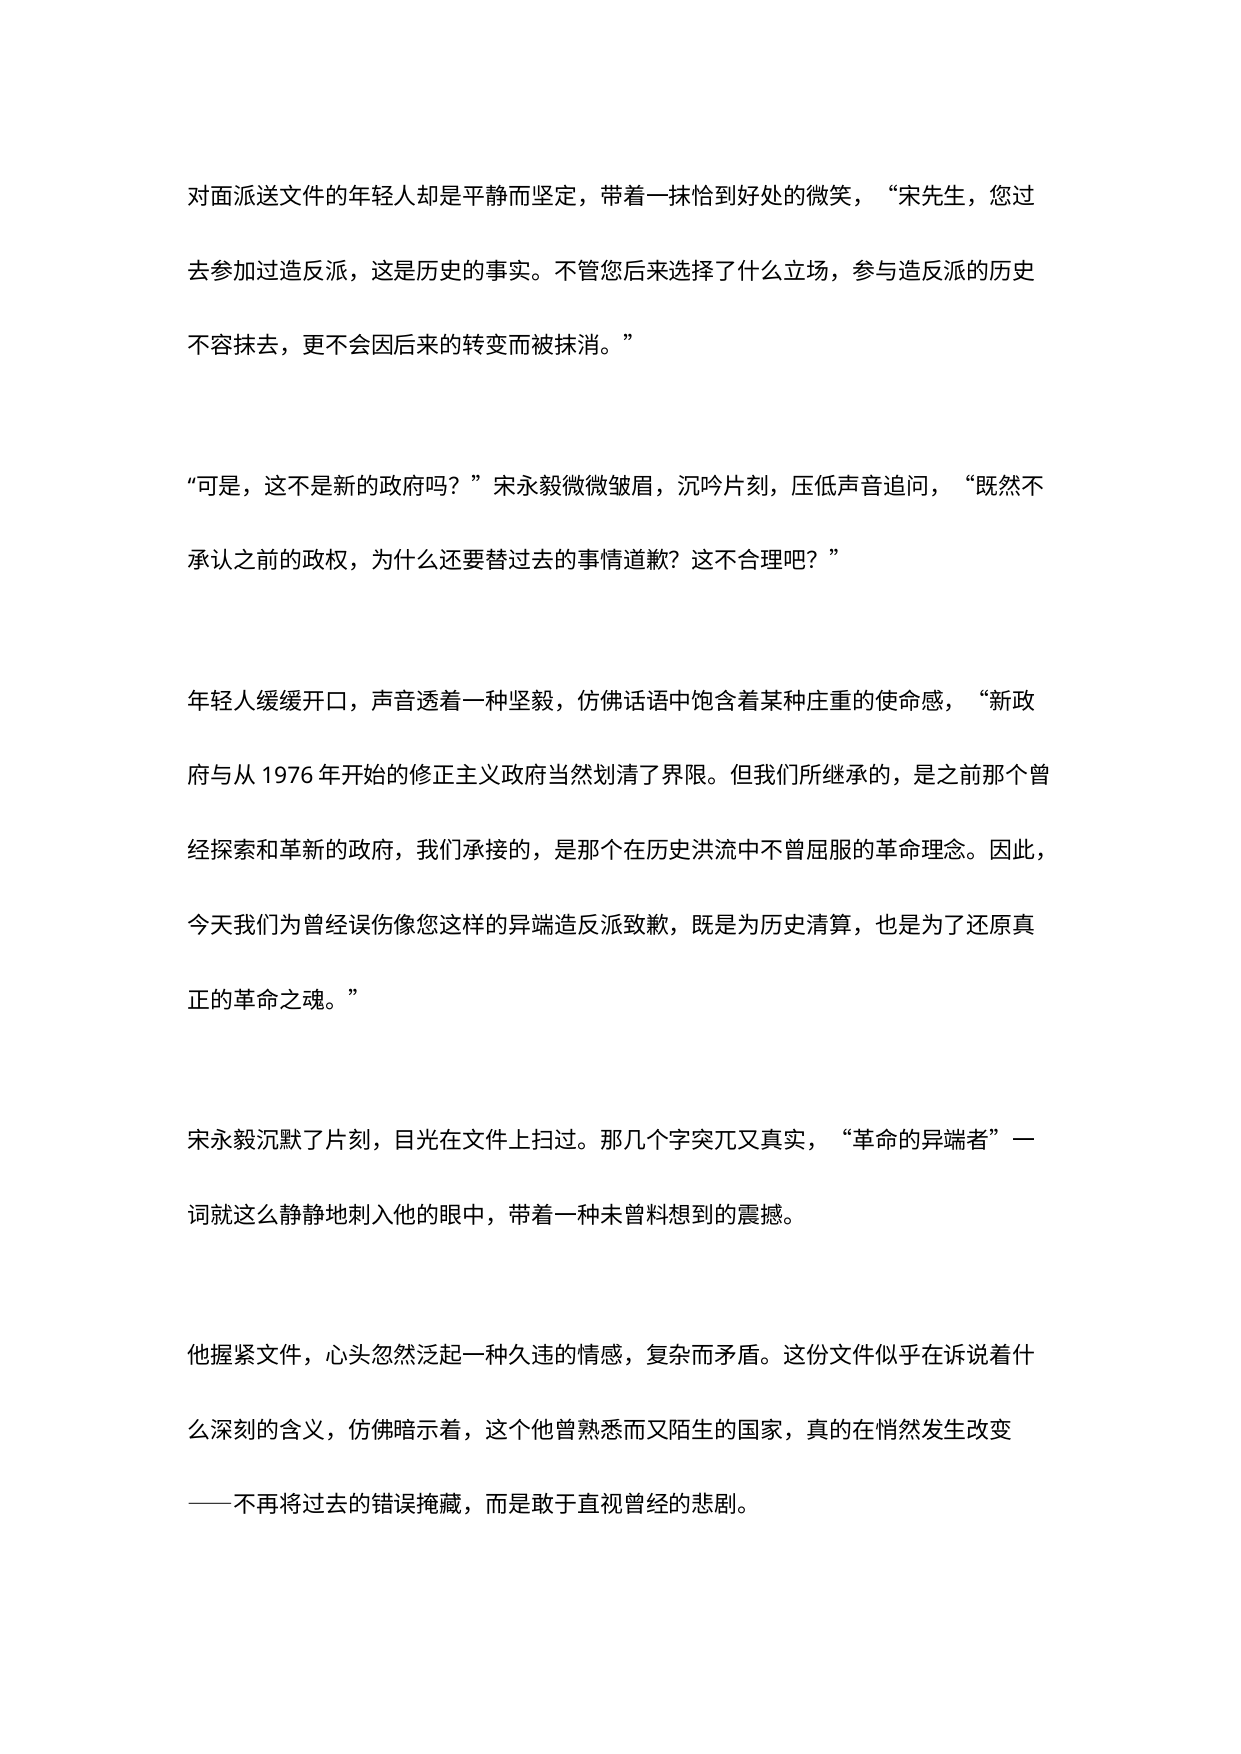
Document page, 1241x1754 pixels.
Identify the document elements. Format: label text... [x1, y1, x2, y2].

text “可是，这不是新的政府吗？”宋永毅微微皱眉，沉吟片刻，压低声音追问，“既然不承认之前的政权，为什么还要替过去的事情道歉？这不合理吧？” [187, 452, 1053, 591]
text 对面派送文件的年轻人却是平静而坚定，带着一抹恰到好处的微笑，“宋先生，您过去参加过造反派，这是历史的事实。不管您后来选择了什么立场，参与造反派的历史不容抹去，更不会因后来的转变而被抹消。” [187, 162, 1053, 376]
text 年轻人缓缓开口，声音透着一种坚毅，仿佛话语中饱含着某种庄重的使命感，“新政府与从1976年开始的修正主义政府当然划清了界限。但我们所继承的，是之前那个曾经探索和革新的政府，我们承接的，是那个在历史洪流中不曾屈服的革命理念。因此，今天我们为曾经误伤像您这样的异端造反派致歉，既是为历史清算，也是为了还原真正的革命之魂。” [187, 667, 1053, 1031]
text 他握紧文件，心头忽然泛起一种久违的情感，复杂而矛盾。这份文件似乎在诉说着什么深刻的含义，仿佛暗示着，这个他曾熟悉而又陌生的国家，真的在悄然发生改变——不再将过去的错误掩藏，而是敢于直视曾经的悲剧。 [187, 1321, 1053, 1536]
text 宋永毅沉默了片刻，目光在文件上扫过。那几个字突兀又真实，“革命的异端者”一词就这么静静地刺入他的眼中，带着一种未曾料想到的震撼。 [187, 1106, 1053, 1246]
